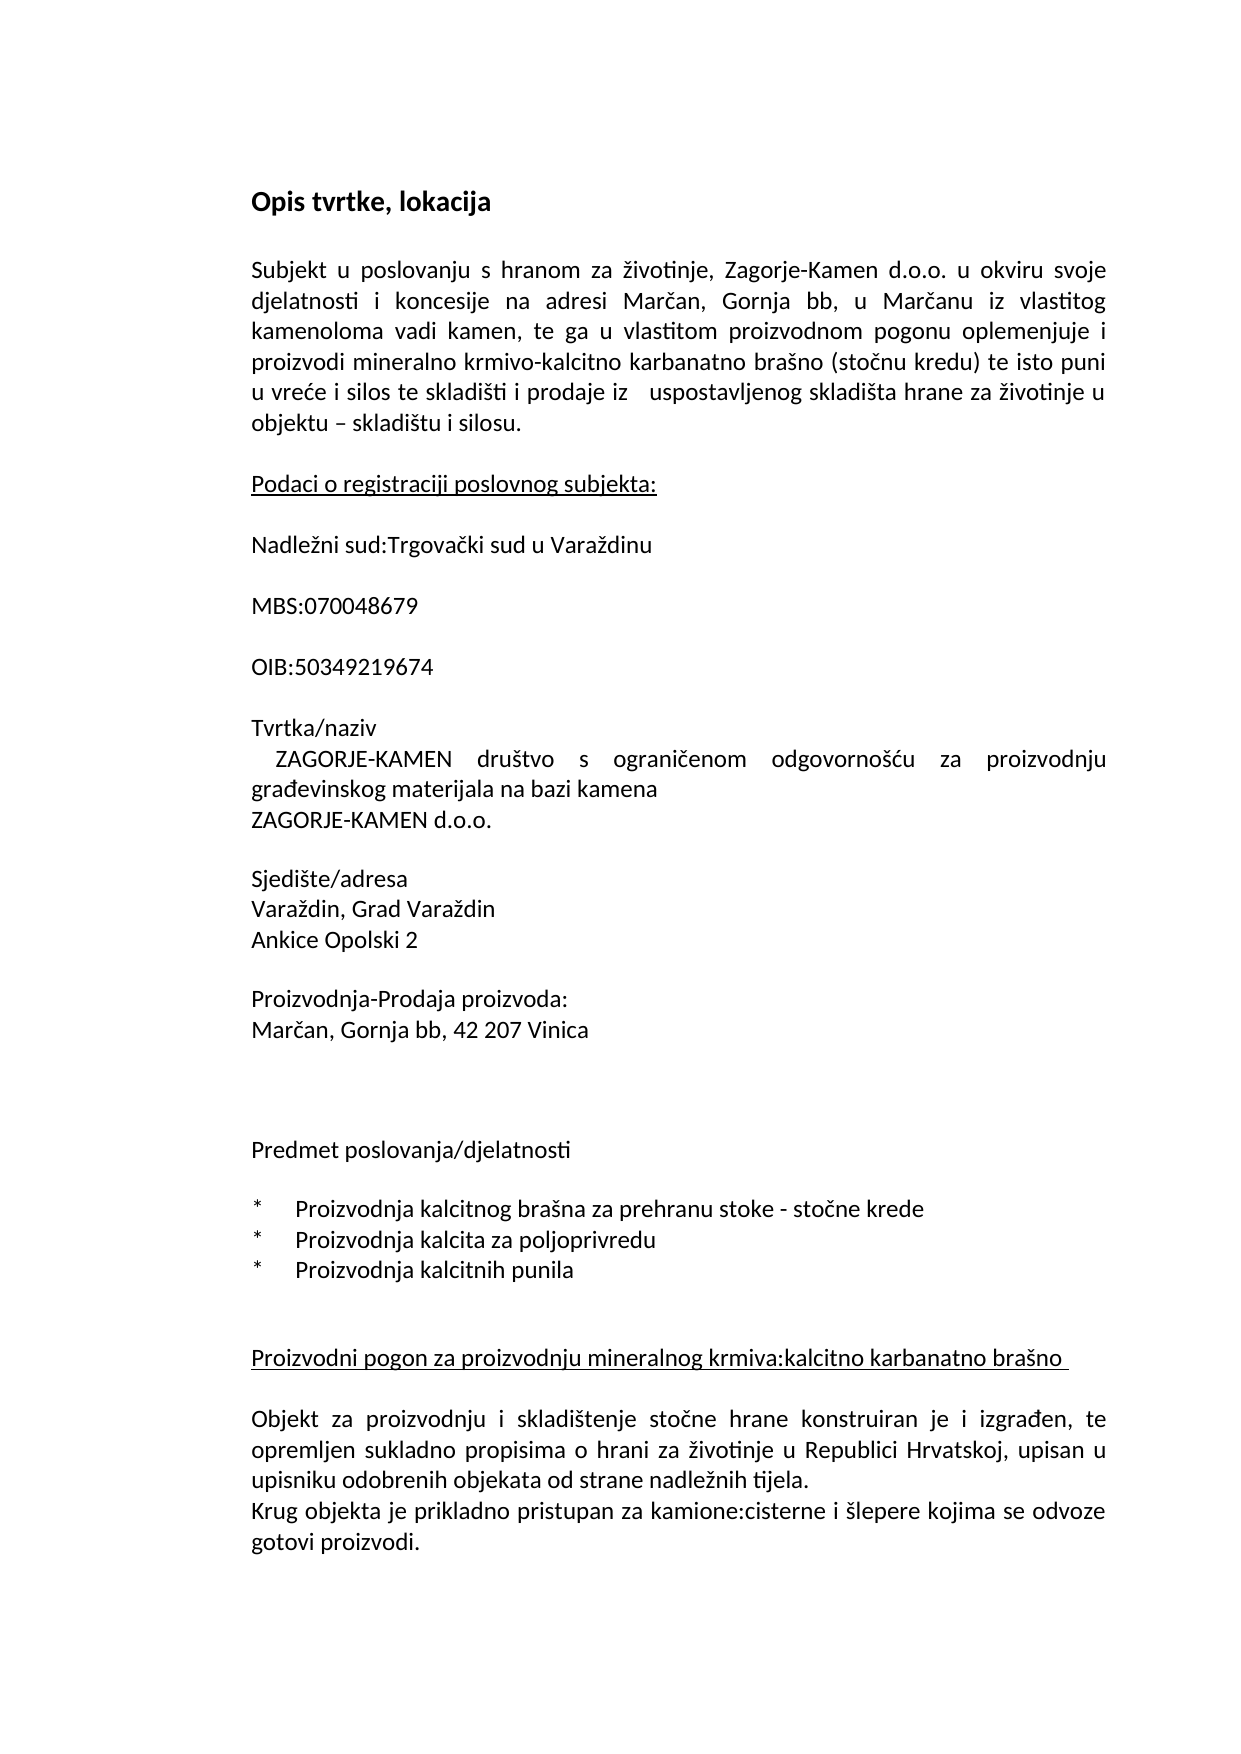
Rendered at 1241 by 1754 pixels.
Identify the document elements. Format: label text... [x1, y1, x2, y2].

text Opis tvrtke, lokacija [251, 183, 1107, 219]
text * Proizvodnja kalcitnih punila [251, 1254, 1107, 1285]
text Ankice Opolski 2 [251, 924, 1107, 955]
text Sjedište/adresa [251, 863, 1107, 894]
text Subjekt u poslovanju s hranom za životinje, Zagorje-Kamen d.o.o. u okviru svoje djelatnosti i koncesije na adresi Marčan, Gornja bb, u Marčanu iz vlastitog kamenoloma vadi kamen, te ga u vlastitom proizvodnom pogonu oplemenjuje i proizvodi mineralno krmivo-kalcitno karbanatno brašno (stočnu kredu) te isto puni u vreće i silos te skladišti i prodaje iz uspostavljenog skladišta hrane za životinje u objektu – skladištu i silosu. [251, 254, 1107, 438]
text Tvrtka/naziv [251, 712, 1107, 743]
text Varaždin, Grad Varaždin [251, 894, 1107, 924]
text ZAGORJE-KAMEN društvo s ograničenom odgovornošću za proizvodnju građevinskog materijala na bazi kamena [251, 743, 1107, 804]
text Krug objekta je prikladno pristupan za kamione:cisterne i šlepere kojima se odvoze gotovi proizvodi. [251, 1495, 1107, 1556]
text Objekt za proizvodnju i skladištenje stočne hrane konstruiran je i izgrađen, te opremljen sukladno propisima o hrani za životinje u Republici Hrvatskoj, upisan u upisniku odobrenih objekata od strane nadležnih tijela. [251, 1404, 1107, 1495]
text Marčan, Gornja bb, 42 207 Vinica [251, 1014, 1107, 1044]
text MBS:070048679 [251, 590, 1107, 621]
text OIB:50349219674 [251, 651, 1107, 682]
text ZAGORJE-KAMEN d.o.o. [251, 804, 1107, 834]
text Predmet poslovanja/djelatnosti [251, 1134, 1107, 1165]
text Nadležni sud:Trgovački sud u Varaždinu [251, 529, 1107, 560]
text Proizvodni pogon za proizvodnju mineralnog krmiva:kalcitno karbanatno brašno [251, 1343, 1107, 1373]
text * Proizvodnja kalcitnog brašna za prehranu stoke - stočne krede [251, 1193, 1107, 1224]
text Podaci o registraciji poslovnog subjekta: [251, 468, 1107, 499]
text * Proizvodnja kalcita za poljoprivredu [251, 1224, 1107, 1254]
text Proizvodnja-Prodaja proizvoda: [251, 983, 1107, 1014]
